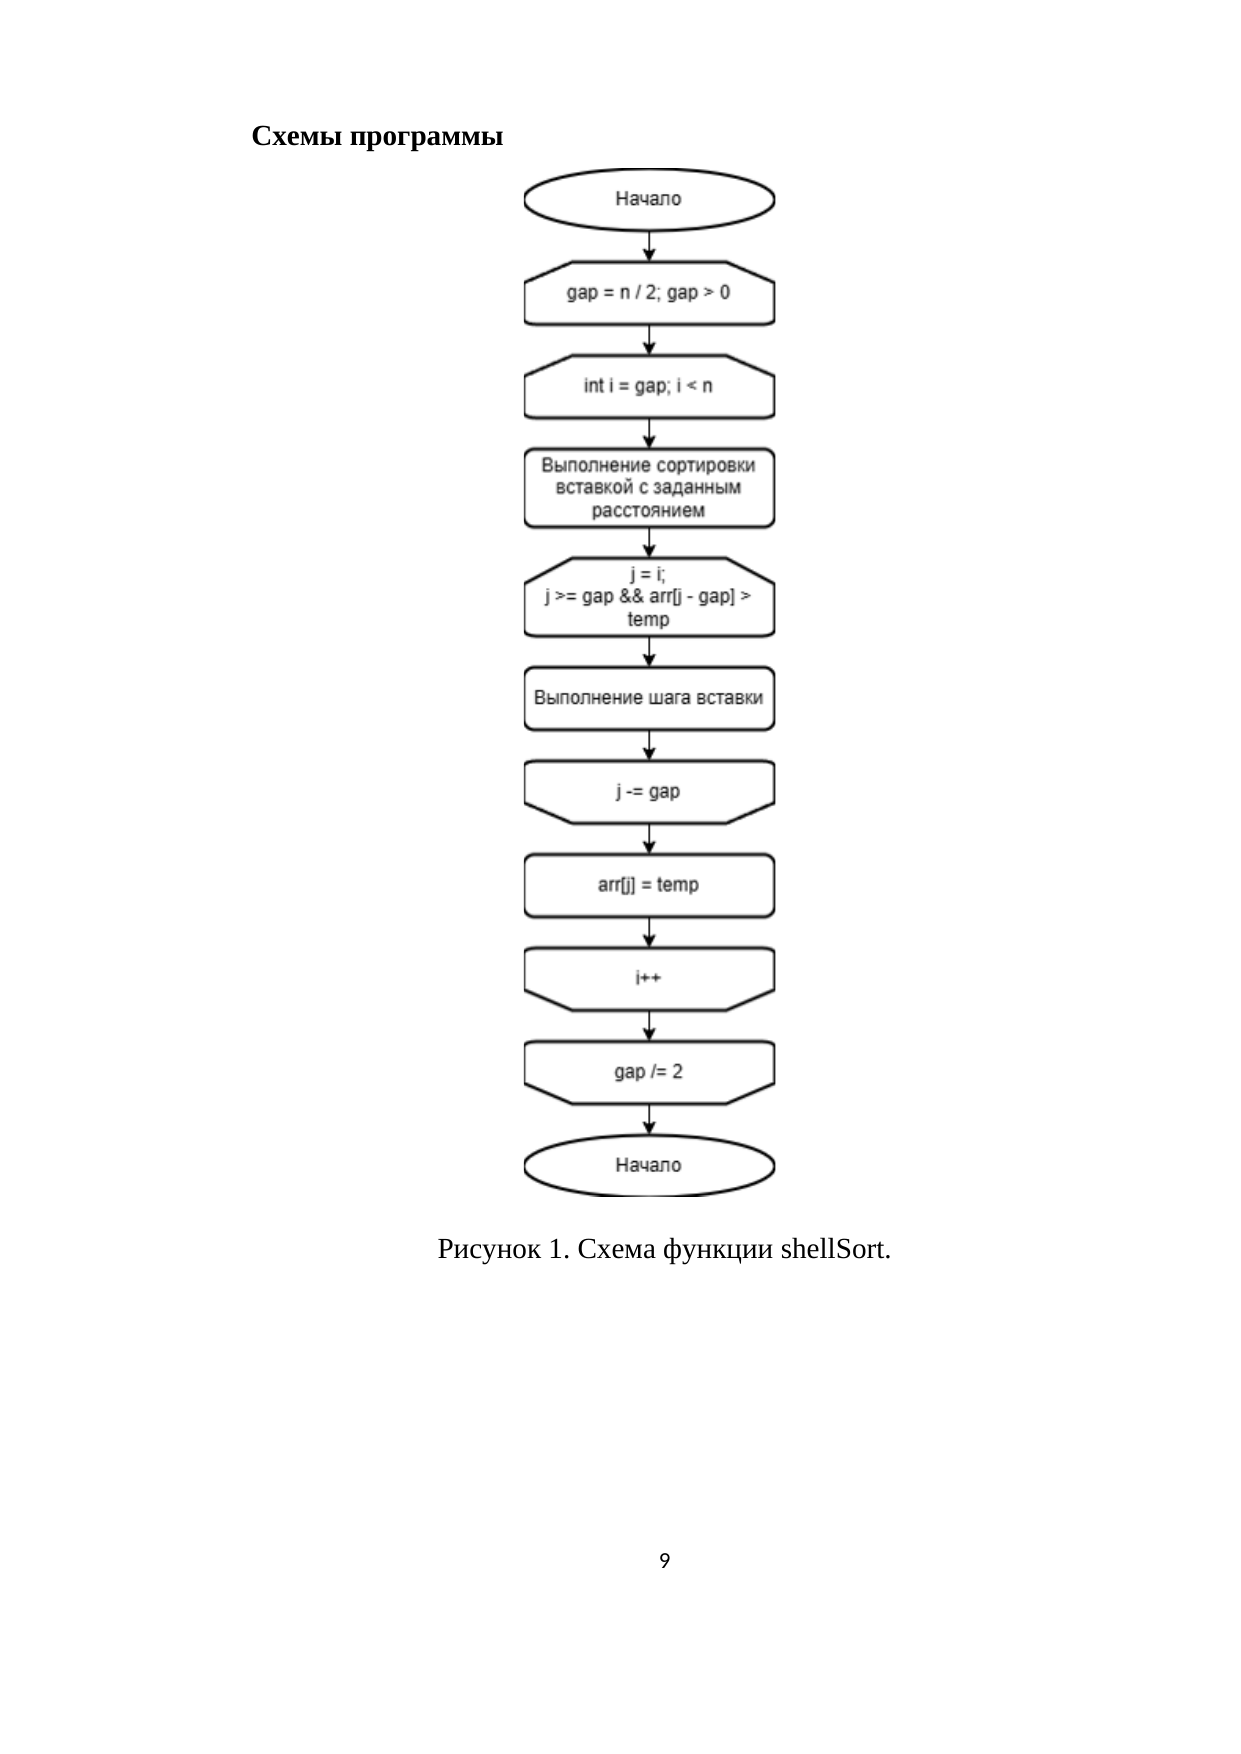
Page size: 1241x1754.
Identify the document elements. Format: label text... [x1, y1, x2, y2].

subtitle Схемы программы [251, 118, 1152, 152]
text Рисунок 1. Схема функции shellSort. [177, 1231, 1152, 1265]
picture [523, 168, 776, 1197]
